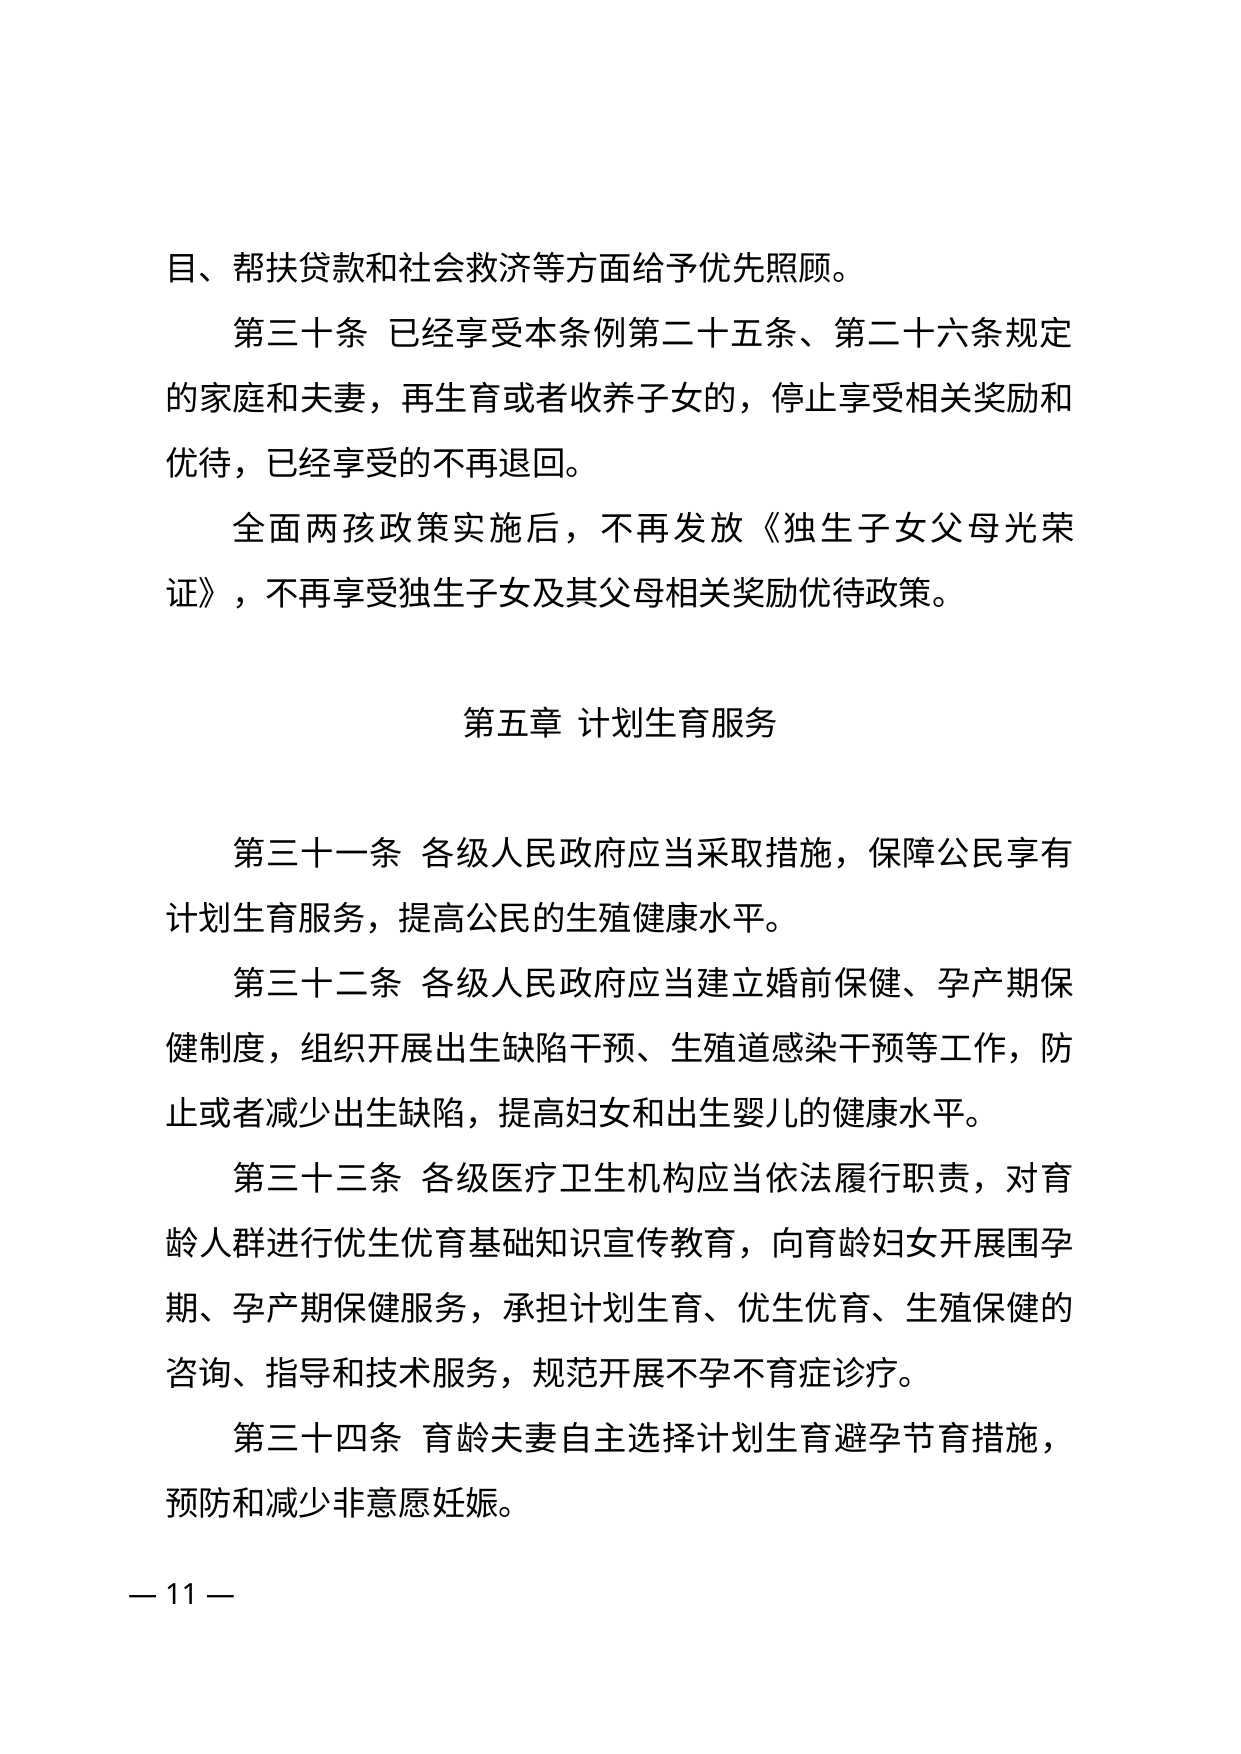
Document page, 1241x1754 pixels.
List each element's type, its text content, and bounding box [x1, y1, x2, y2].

text 第三十三条 各级医疗卫生机构应当依法履行职责，对育龄人群进行优生优育基础知识宣传教育，向育龄妇女开展围孕期、孕产期保健服务，承担计划生育、优生优育、生殖保健的咨询、指导和技术服务，规范开展不孕不育症诊疗。 [165, 1143, 1075, 1403]
text 第三十一条 各级人民政府应当采取措施，保障公民享有计划生育服务，提高公民的生殖健康水平。 [165, 818, 1075, 948]
text 全面两孩政策实施后，不再发放《独生子女父母光荣证》，不再享受独生子女及其父母相关奖励优待政策。 [165, 493, 1075, 623]
text 第五章 计划生育服务 [165, 688, 1075, 753]
text 第三十条 已经享受本条例第二十五条、第二十六条规定的家庭和夫妻，再生育或者收养子女的，停止享受相关奖励和优待，已经享受的不再退回。 [165, 298, 1075, 493]
text 第三十二条 各级人民政府应当建立婚前保健、孕产期保健制度，组织开展出生缺陷干预、生殖道感染干预等工作，防止或者减少出生缺陷，提高妇女和出生婴儿的健康水平。 [165, 948, 1075, 1143]
text 第三十四条 育龄夫妻自主选择计划生育避孕节育措施，预防和减少非意愿妊娠。 [165, 1403, 1075, 1533]
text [165, 233, 1075, 298]
